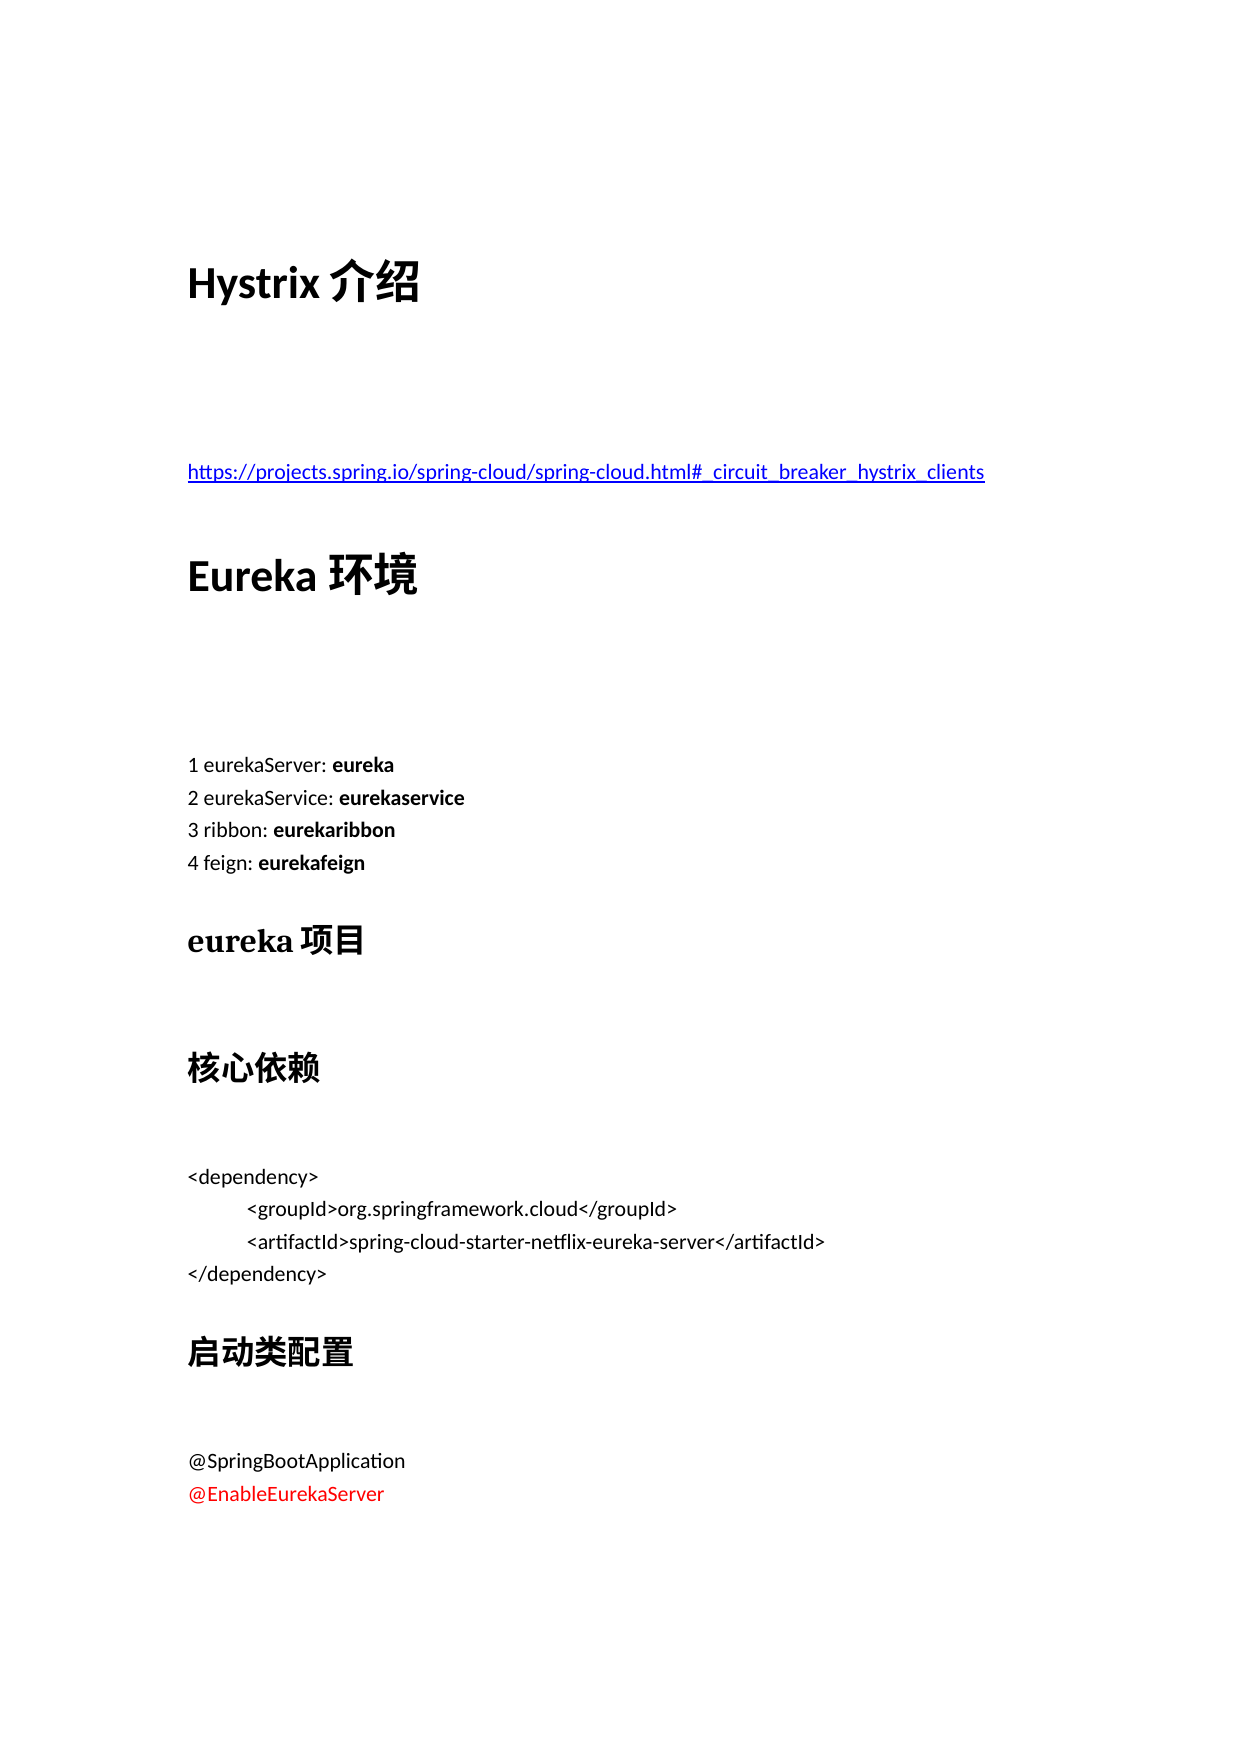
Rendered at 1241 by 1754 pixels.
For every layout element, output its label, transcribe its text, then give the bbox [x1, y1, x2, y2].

text 4 feign: eurekafeign [187, 846, 1053, 879]
subtitle 核心依赖 [187, 1033, 1053, 1098]
text 2 eurekaService: eurekaservice [187, 781, 1053, 814]
text </dependency> [187, 1258, 1053, 1290]
subtitle 启动类配置 [187, 1317, 1053, 1382]
subtitle eureka项目 [187, 906, 1053, 971]
subtitle Hystrix介绍 [187, 230, 1053, 327]
text <dependency> [187, 1160, 1053, 1193]
text 3 ribbon: eurekaribbon [187, 814, 1053, 846]
text <groupId>org.springframework.cloud</groupId> [187, 1193, 1053, 1225]
text 1 eurekaServer: eureka [187, 749, 1053, 781]
text @SpringBootApplication [187, 1444, 1053, 1477]
subtitle Eureka 环境 [187, 523, 1053, 621]
text @EnableEurekaServer [187, 1477, 1053, 1509]
text https://projects.spring.io/spring-cloud/spring-cloud.html#_circuit_breaker_hystrix_clients [187, 455, 1053, 488]
text <artifactId>spring-cloud-starter-netflix-eureka-server</artifactId> [187, 1225, 1053, 1258]
